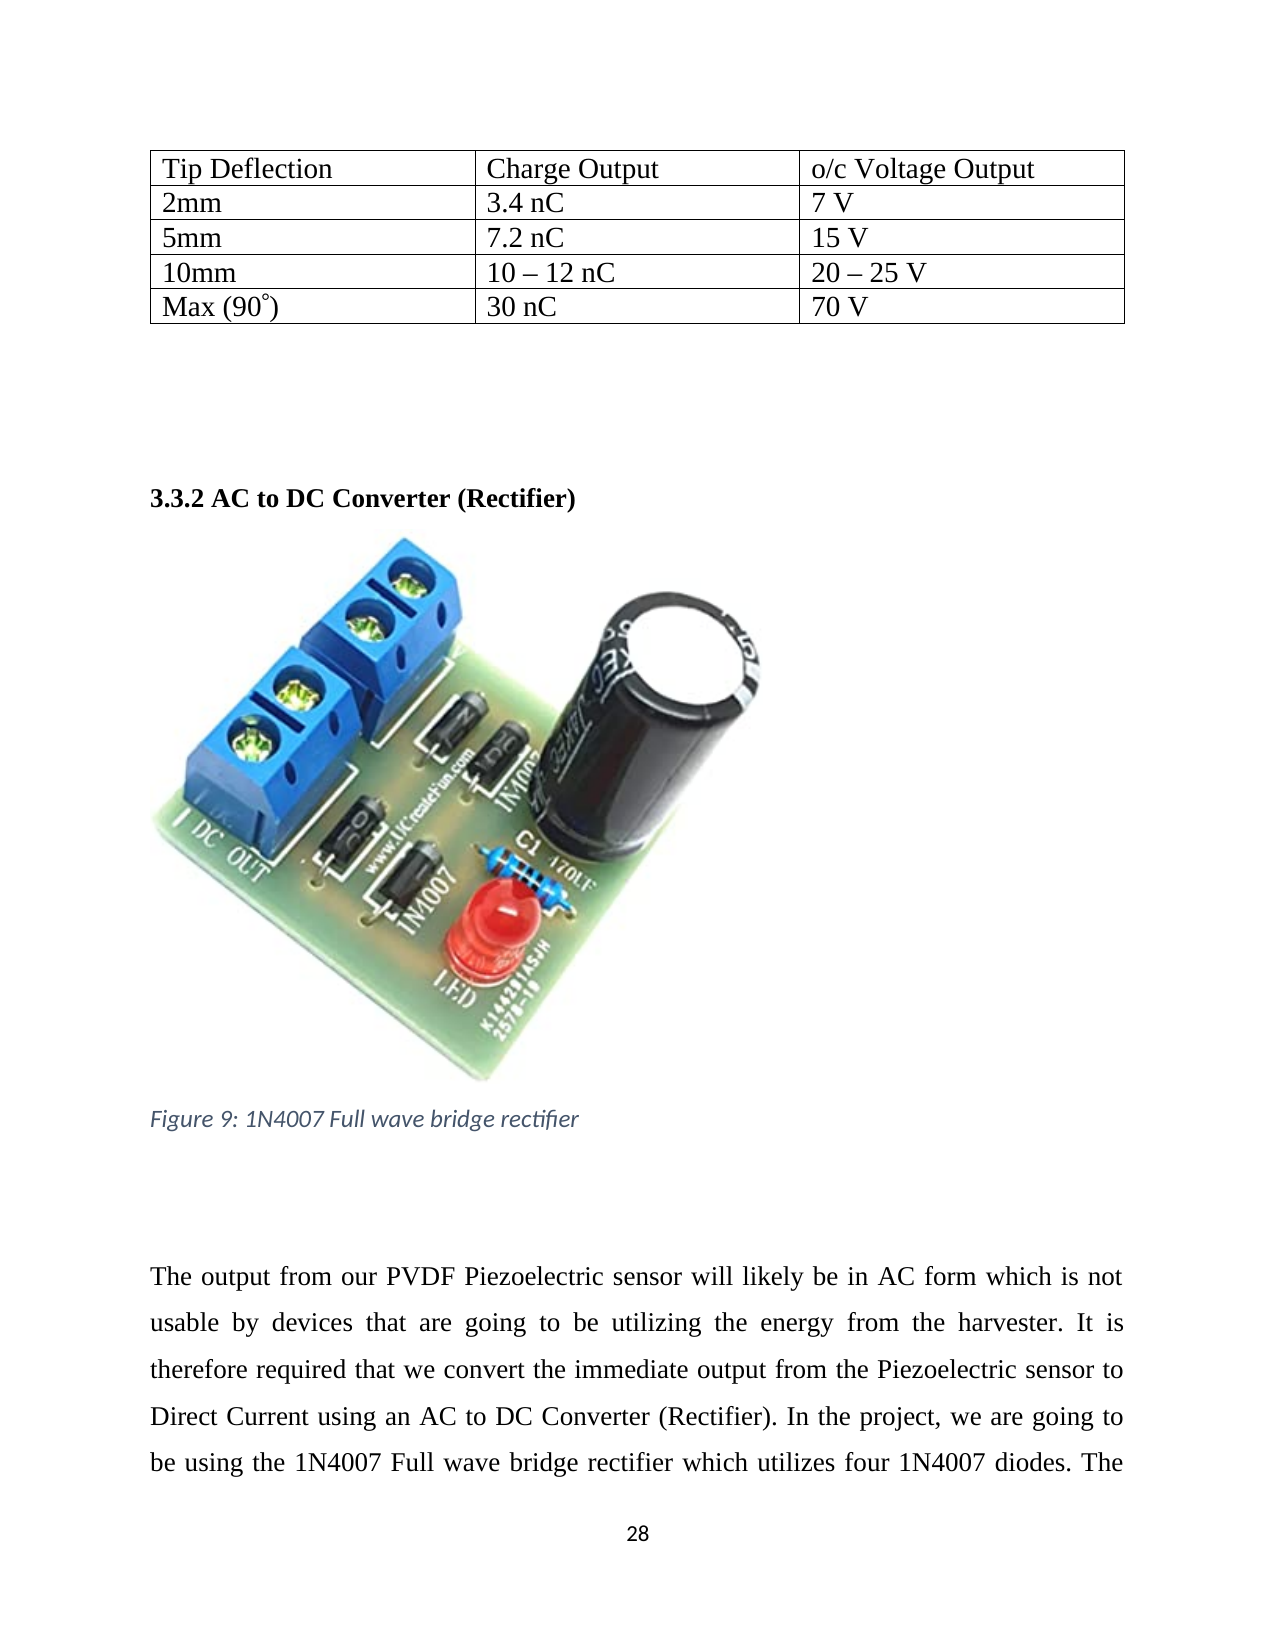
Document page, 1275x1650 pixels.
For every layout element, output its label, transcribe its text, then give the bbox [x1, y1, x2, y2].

table_cell 3.4 nC [476, 186, 799, 219]
table_cell 10 – 12 nC [476, 255, 799, 288]
table_cell Max (90) [151, 289, 475, 323]
table_cell 20 – 25 V [800, 255, 1124, 288]
table_cell 30 nC [476, 289, 799, 323]
text Figure 9: 1N4007 Full wave bridge rectifier [150, 1103, 1125, 1133]
table_cell 2mm [151, 186, 475, 219]
table_cell 15 V [800, 220, 1124, 254]
table_cell 10mm [151, 255, 475, 288]
picture [150, 529, 763, 1084]
table_header o/c Voltage Output [800, 151, 1124, 184]
subtitle 3.3.2 AC to DC Converter (Rectifier) [150, 482, 1125, 514]
table_cell 70 V [800, 289, 1124, 323]
table_cell 5mm [151, 220, 475, 254]
table_cell 7.2 nC [476, 220, 799, 254]
table_header Tip Deflection [151, 151, 475, 184]
table_header Charge Output [476, 151, 799, 184]
table_cell 7 V [800, 186, 1124, 219]
